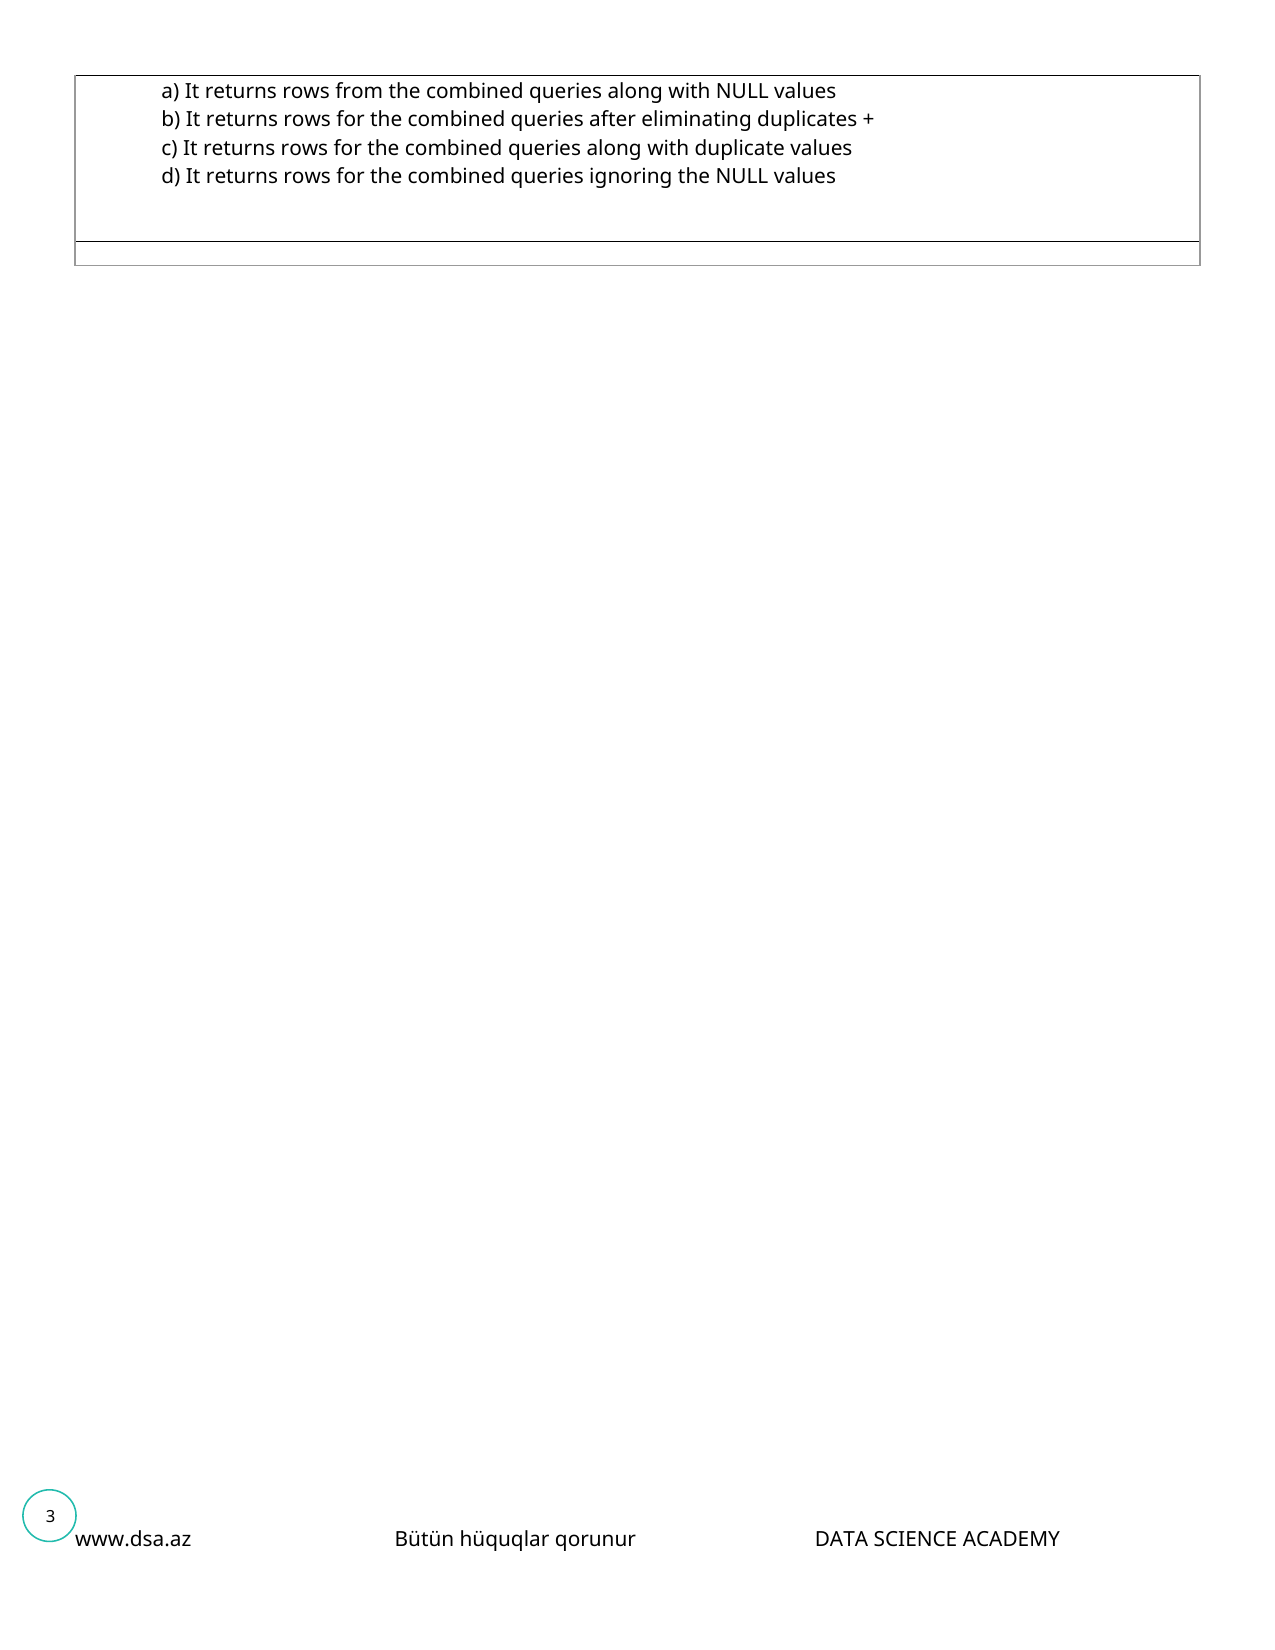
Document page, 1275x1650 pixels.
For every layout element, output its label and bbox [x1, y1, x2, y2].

table_cell [76, 242, 1199, 265]
table_cell [76, 76, 1199, 241]
